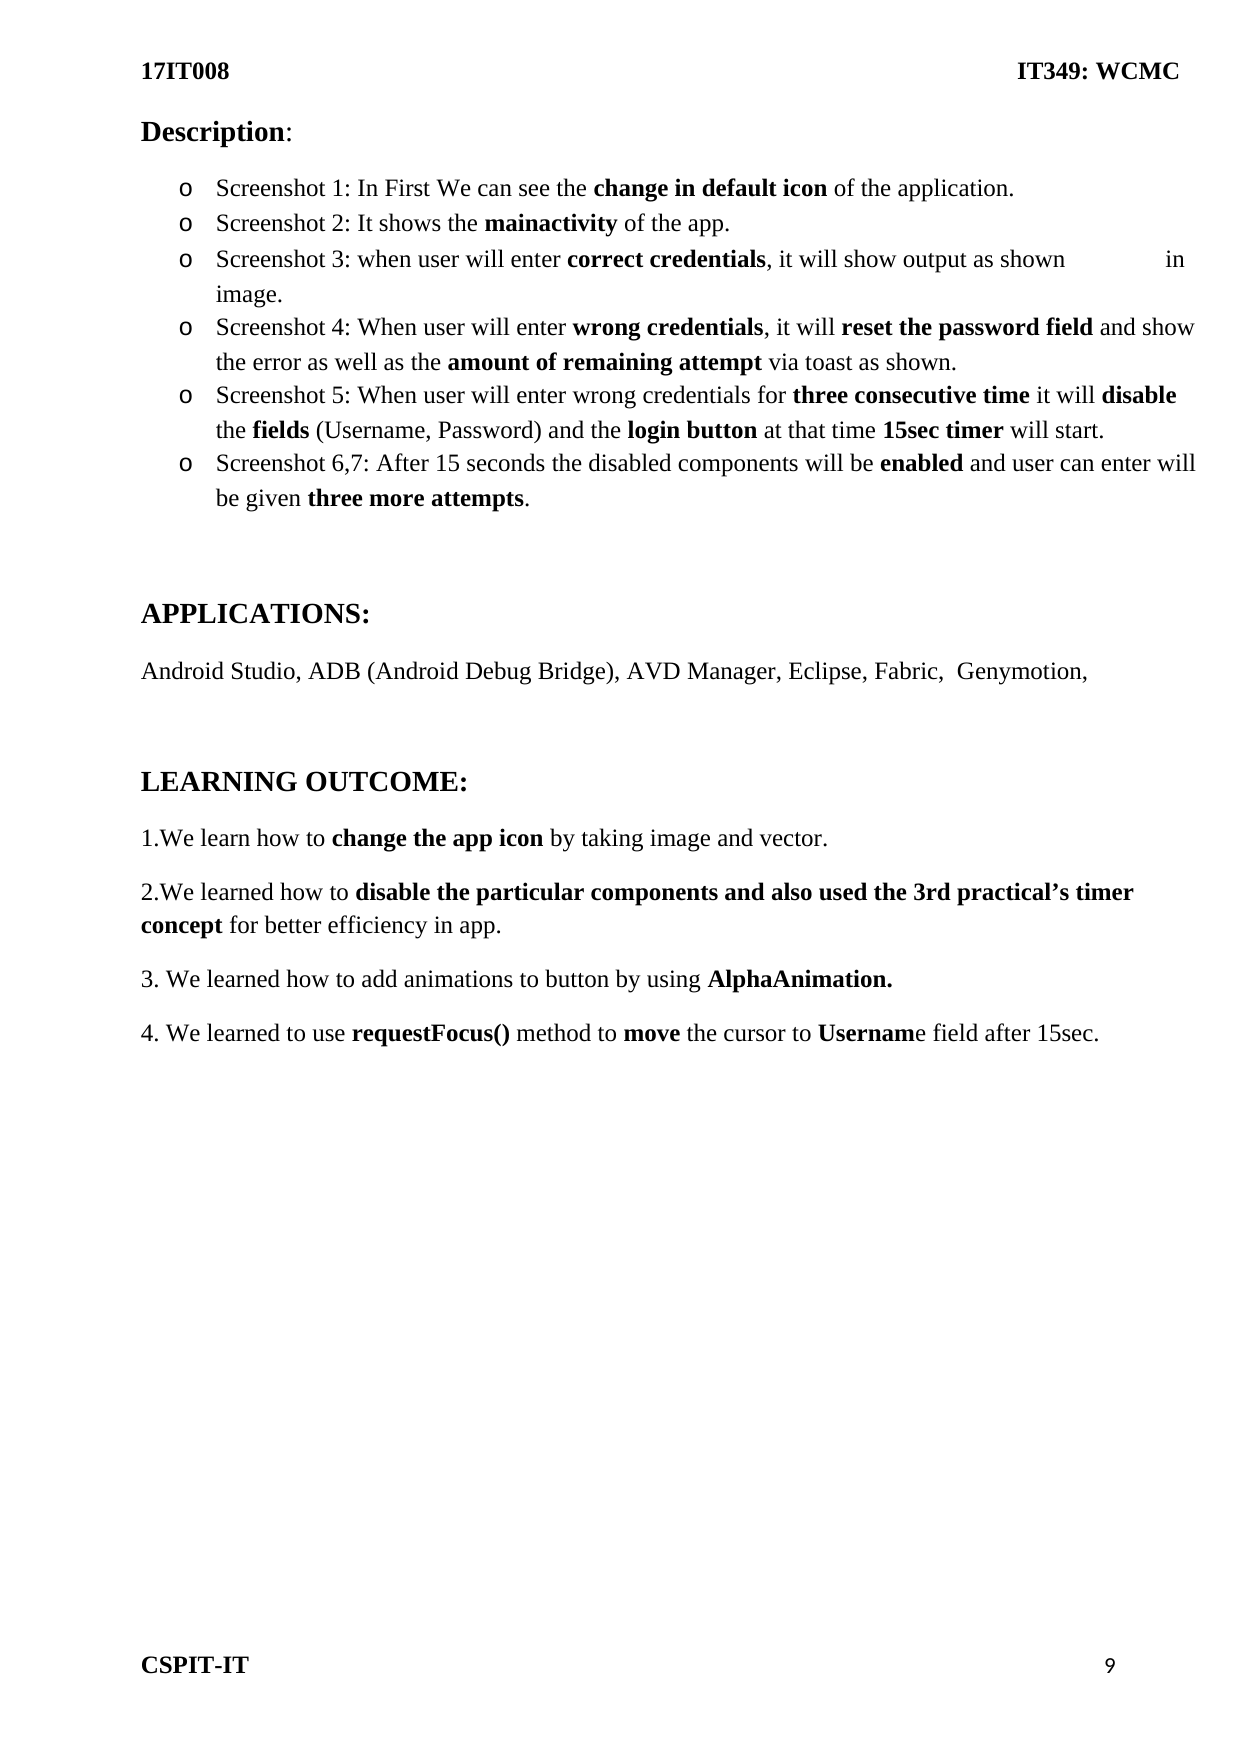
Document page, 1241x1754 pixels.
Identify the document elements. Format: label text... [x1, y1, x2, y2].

text APPLICATIONS: [141, 597, 1200, 630]
list Screenshot 2: It shows the mainactivity of the app. [178, 208, 1200, 239]
list Screenshot 5: When user will enter wrong credentials for three consecutive time it will disable the fields (Username, Password) and the login button at that time 15sec timer will start. [178, 380, 1200, 444]
text LEARNING OUTCOME: [141, 764, 1200, 797]
list Screenshot 3: when user will enter correct credentials, it will show output as shown in image. [178, 244, 1200, 308]
list Screenshot 4: When user will enter wrong credentials, it will reset the password field and show the error as well as the amount of remaining attempt via toast as shown. [178, 312, 1200, 376]
list Screenshot 1: In First We can see the change in default icon of the application. [178, 173, 1200, 204]
text Description: [141, 114, 1200, 147]
text Android Studio, ADB (Android Debug Bridge), AVD Manager, Eclipse, Fabric, Genymotion, [141, 656, 1200, 685]
text 3. We learned how to add animations to button by using AlphaAnimation. [141, 964, 1200, 993]
text 4. We learned to use requestFocus() method to move the cursor to Username field after 15sec. [141, 1018, 1200, 1046]
text 2.We learned how to disable the particular components and also used the 3rd practical’s timer concept for better efficiency in app. [141, 877, 1200, 939]
list Screenshot 6,7: After 15 seconds the disabled components will be enabled and user can enter will be given three more attempts. [178, 448, 1200, 512]
text 1.We learn how to change the app icon by taking image and vector. [141, 823, 1200, 852]
